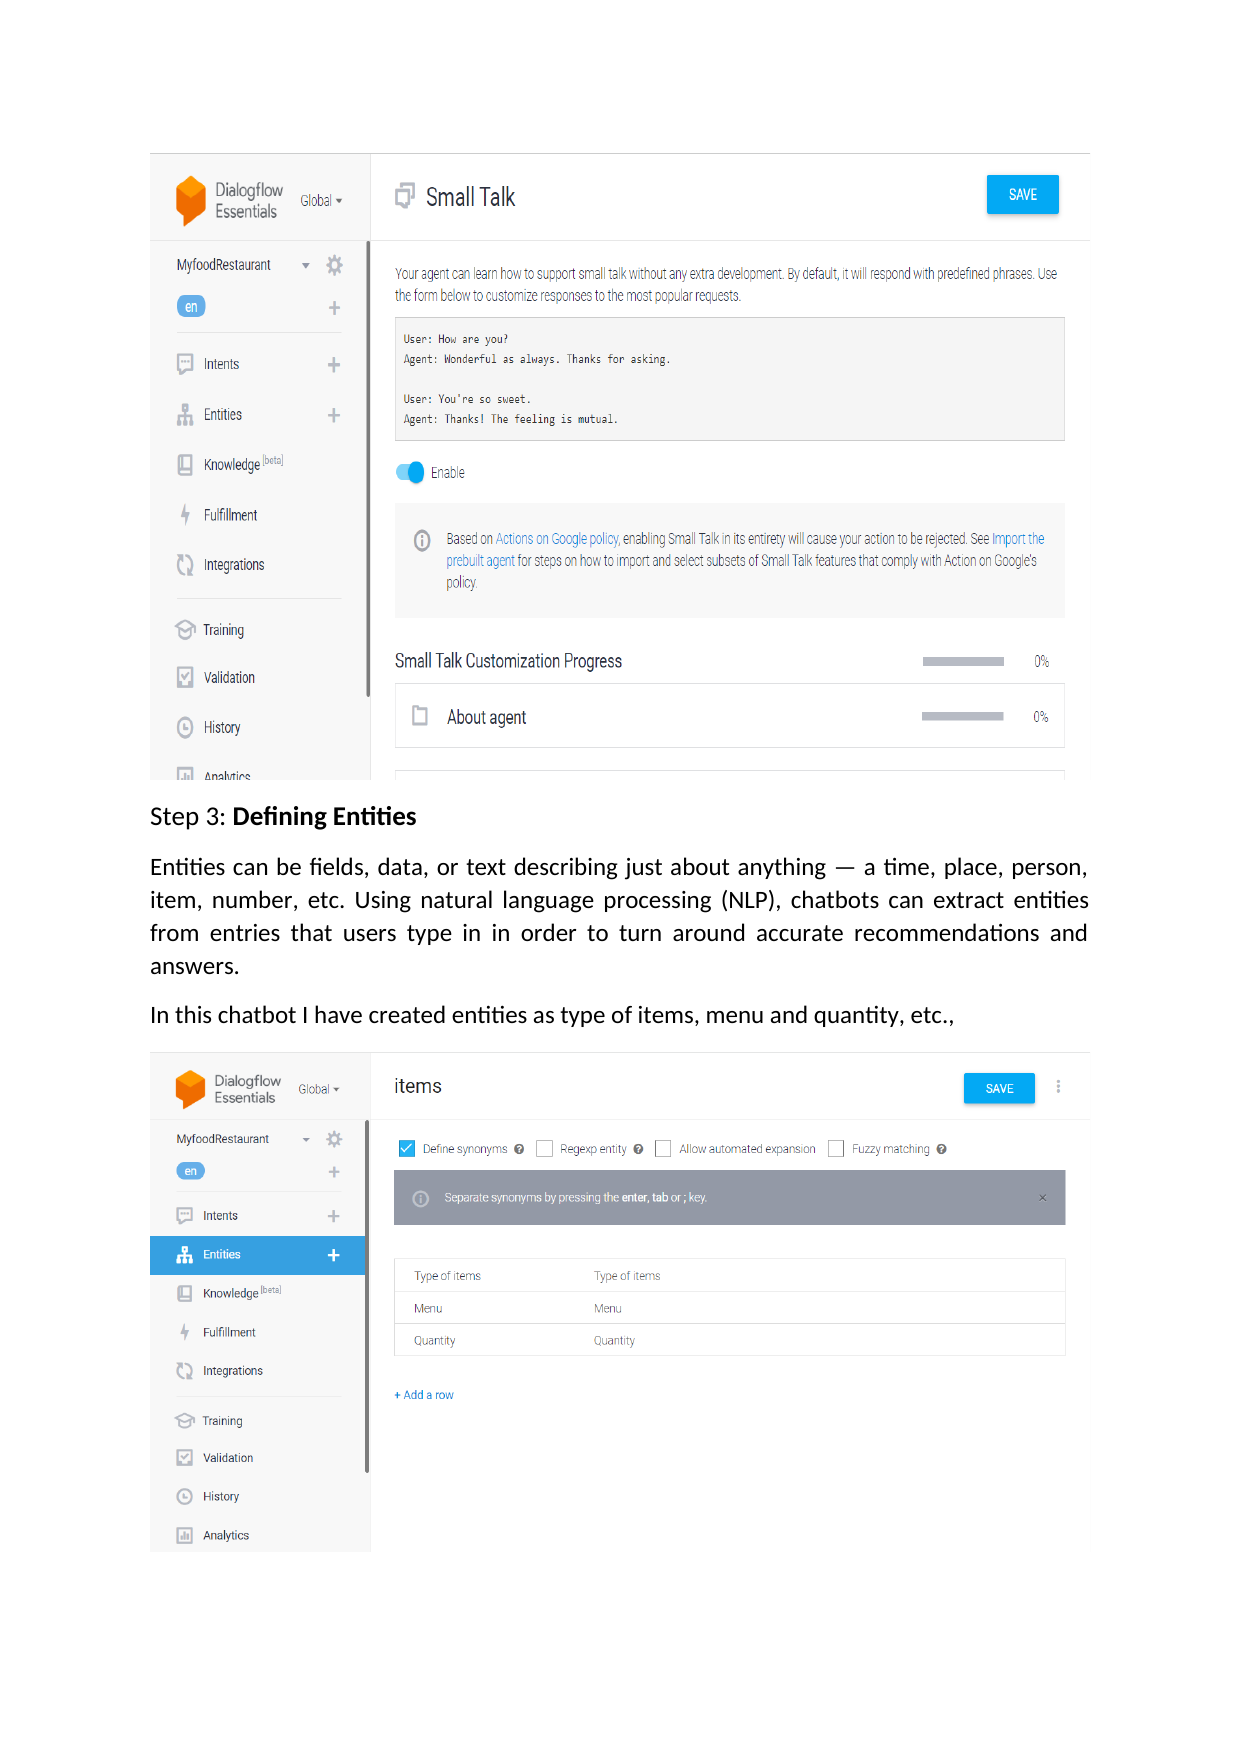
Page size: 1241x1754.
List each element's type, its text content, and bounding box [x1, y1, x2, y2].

picture [150, 1049, 1091, 1552]
text Step 3: Defining Entities [150, 799, 1090, 832]
picture [150, 150, 1091, 780]
text Entities can be fields, data, or text describing just about anything — a time, place, person, item, number, etc. Using natural language processing (NLP), chatbots can extract entities from entries that users type in in order to turn around accurate recommendations and answers. [150, 851, 1090, 980]
text In this chatbot I have created entities as type of items, menu and quantity, etc., [150, 999, 1090, 1030]
